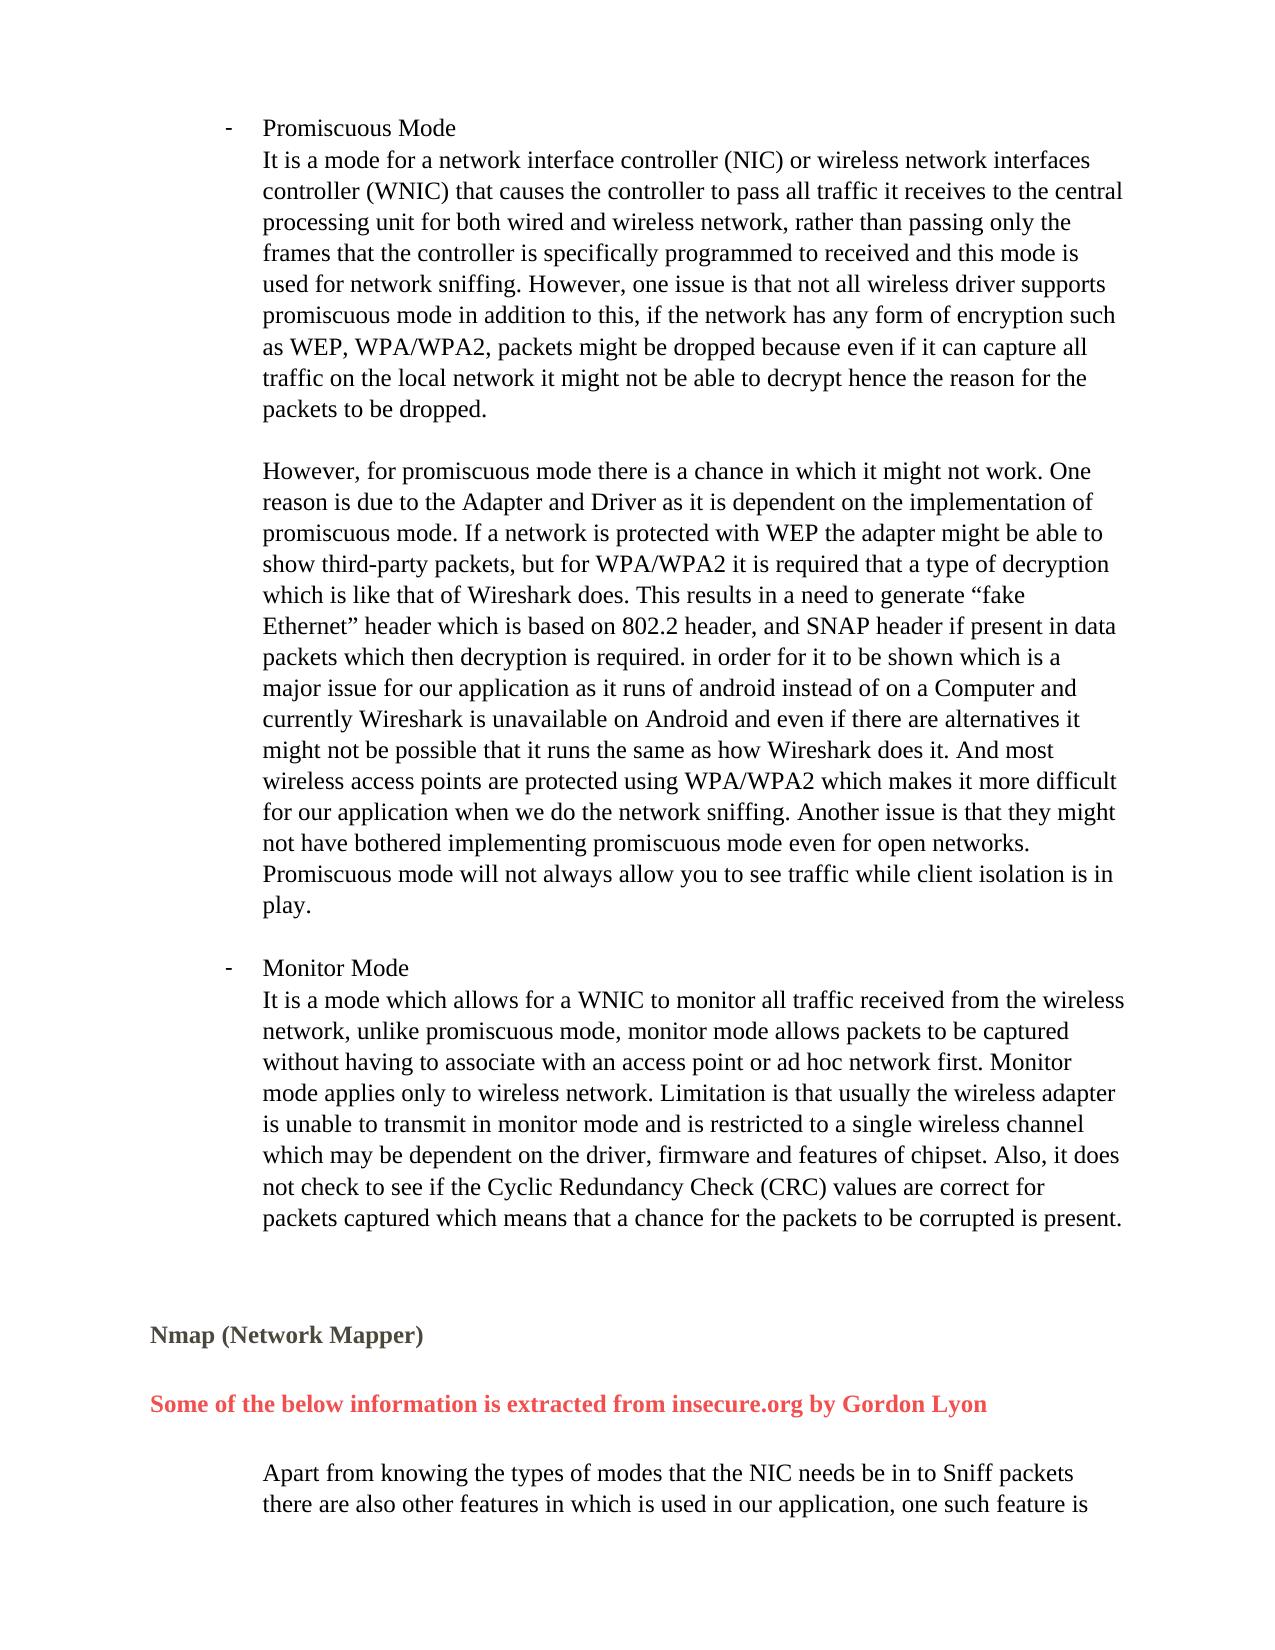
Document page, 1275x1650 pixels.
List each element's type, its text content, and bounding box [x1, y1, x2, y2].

list It is a mode which allows for a WNIC to monitor all traffic received from the wireless network, unlike promiscuous mode, monitor mode allows packets to be captured without having to associate with an access point or ad hoc network first. Monitor mode applies only to wireless network. Limitation is that usually the wireless adapter is unable to transmit in monitor mode and is restricted to a single wireless channel which may be dependent on the driver, firmware and features of chipset. Also, it does not check to see if the Cyclic Redundancy Check (CRC) values are correct for packets captured which means that a chance for the packets to be corrupted is present. [262, 985, 1125, 1231]
text Some of the below information is extracted from insecure.org by Gordon Lyon [150, 1389, 1125, 1418]
text Nmap (Network Mapper) [150, 1320, 1125, 1348]
list Monitor Mode [225, 952, 1125, 983]
list However, for promiscuous mode there is a chance in which it might not work. One reason is due to the Adapter and Driver as it is dependent on the implementation of promiscuous mode. If a network is protected with WEP the adapter might be able to show third-party packets, but for WPA/WPA2 it is required that a type of decryption which is like that of Wireshark does. This results in a need to generate “fake Ethernet” header which is based on 802.2 header, and SNAP header if present in data packets which then decryption is required. in order for it to be shown which is a major issue for our application as it runs of android instead of on a Computer and currently Wireshark is unavailable on Android and even if there are alternatives it might not be possible that it runs the same as how Wireshark does it. And most wireless access points are protected using WPA/WPA2 which makes it more difficult for our application when we do the network sniffing. Another issue is that they might not have bothered implementing promiscuous mode even for open networks. Promiscuous mode will not always allow you to see traffic while client isolation is in play. [262, 456, 1125, 919]
list Promiscuous Mode [225, 112, 1125, 143]
list It is a mode for a network interface controller (NIC) or wireless network interfaces controller (WNIC) that causes the controller to pass all traffic it receives to the central processing unit for both wired and wireless network, rather than passing only the frames that the controller is specifically programmed to received and this mode is used for network sniffing. However, one issue is that not all wireless driver supports promiscuous mode in addition to this, if the network has any form of encryption such as WEP, WPA/WPA2, packets might be dropped because even if it can capture all traffic on the local network it might not be able to decrypt hence the reason for the packets to be dropped. [262, 145, 1125, 422]
